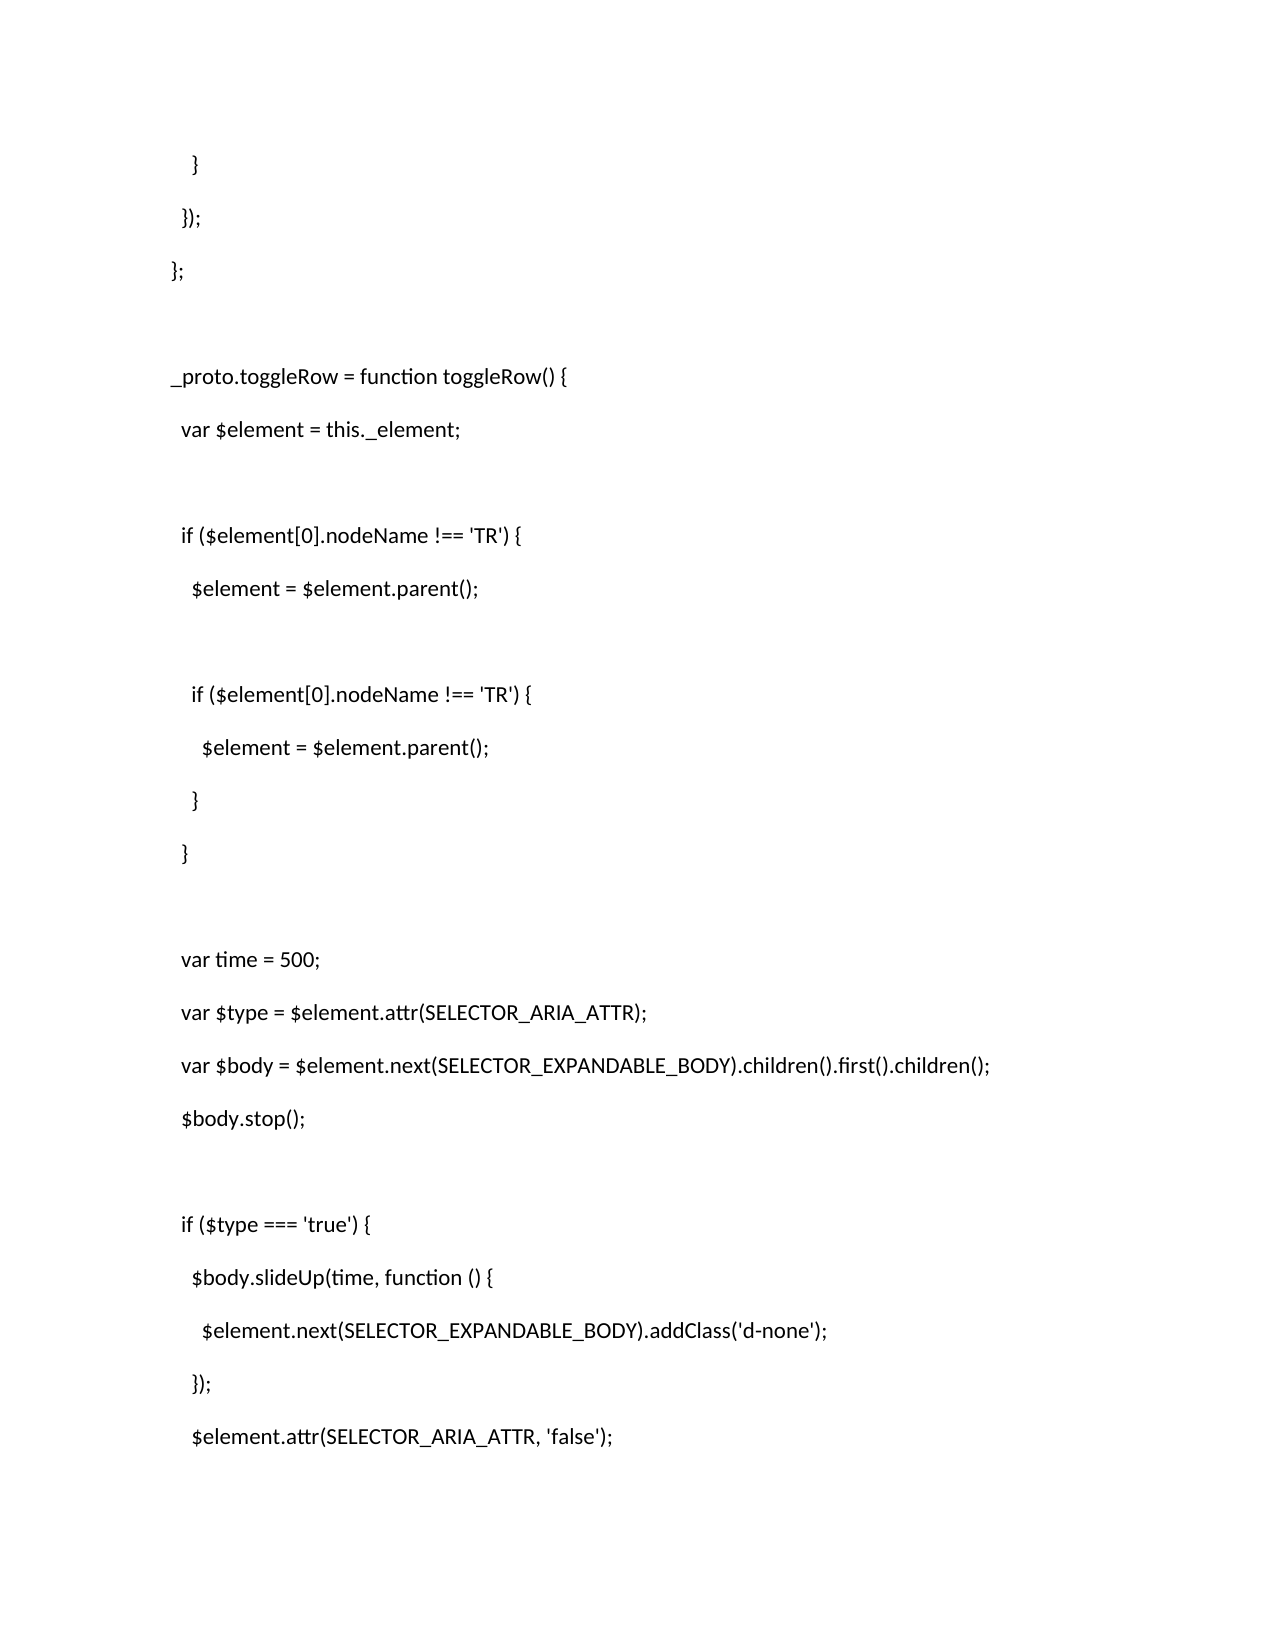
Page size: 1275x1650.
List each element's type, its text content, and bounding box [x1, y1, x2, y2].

text $element.attr(SELECTOR_ARIA_ATTR, 'false'); [150, 1422, 1125, 1451]
text $element = $element.parent(); [150, 574, 1125, 602]
text }); [150, 203, 1125, 231]
text var $body = $element.next(SELECTOR_EXPANDABLE_BODY).children().first().children(); [150, 1051, 1125, 1079]
text $body.slideUp(time, function () { [150, 1263, 1125, 1291]
text if ($element[0].nodeName !== 'TR') { [150, 521, 1125, 549]
text if ($element[0].nodeName !== 'TR') { [150, 680, 1125, 708]
text } [150, 786, 1125, 814]
text }); [150, 1369, 1125, 1397]
text $element.next(SELECTOR_EXPANDABLE_BODY).addClass('d-none'); [150, 1316, 1125, 1344]
text var time = 500; [150, 945, 1125, 973]
text }; [150, 256, 1125, 284]
text _proto.toggleRow = function toggleRow() { [150, 362, 1125, 390]
text $element = $element.parent(); [150, 733, 1125, 761]
text $body.stop(); [150, 1104, 1125, 1132]
text var $element = this._element; [150, 415, 1125, 443]
text } [150, 839, 1125, 867]
text var $type = $element.attr(SELECTOR_ARIA_ATTR); [150, 998, 1125, 1026]
text } [150, 150, 1125, 178]
text if ($type === 'true') { [150, 1210, 1125, 1238]
